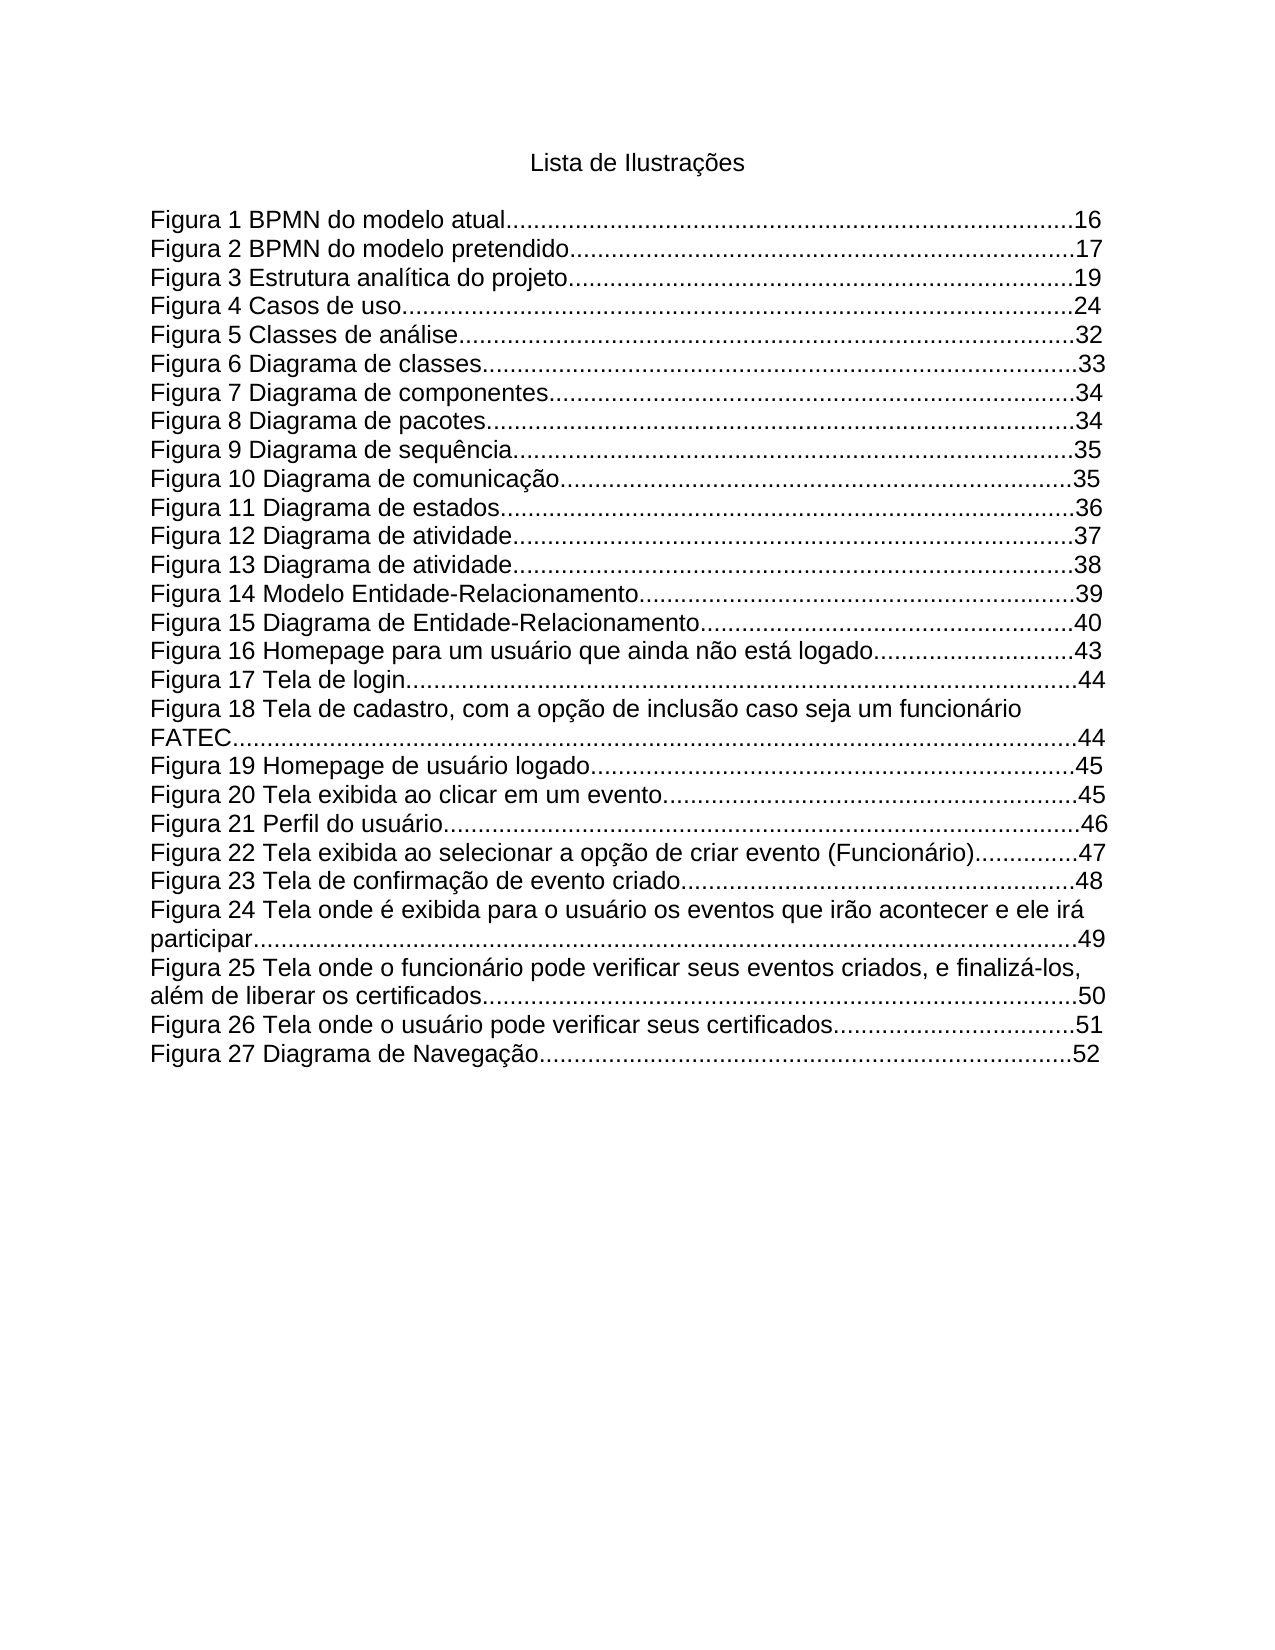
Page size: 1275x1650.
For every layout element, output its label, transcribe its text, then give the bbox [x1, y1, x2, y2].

text Figura 27 Diagrama de Navegação.............................................................................52 [150, 1039, 1125, 1068]
text Figura 3 Estrutura analítica do projeto.........................................................................19 [150, 263, 1125, 291]
text Figura 4 Casos de uso.................................................................................................24 [150, 291, 1125, 320]
text Figura 10 Diagrama de comunicação..........................................................................35 [150, 464, 1125, 493]
text Figura 7 Diagrama de componentes............................................................................34 [150, 378, 1125, 406]
text Figura 13 Diagrama de atividade.................................................................................38 [150, 550, 1125, 579]
text Figura 2 BPMN do modelo pretendido.........................................................................17 [150, 234, 1125, 263]
text Figura 9 Diagrama de sequência.................................................................................35 [150, 435, 1125, 464]
text Figura 14 Modelo Entidade-Relacionamento...............................................................39 [150, 579, 1125, 608]
text Figura 11 Diagrama de estados...................................................................................36 [150, 493, 1125, 521]
text Figura 8 Diagrama de pacotes.....................................................................................34 [150, 406, 1125, 435]
text Figura 23 Tela de confirmação de evento criado.........................................................48 [150, 866, 1125, 895]
text Figura 5 Classes de análise.........................................................................................32 [150, 320, 1125, 349]
text Figura 19 Homepage de usuário logado......................................................................45 [150, 751, 1125, 780]
text Figura 20 Tela exibida ao clicar em um evento............................................................45 [150, 780, 1125, 809]
text Figura 24 Tela onde é exibida para o usuário os eventos que irão acontecer e ele irá participar.......................................................................................................................49 [150, 895, 1125, 953]
text Figura 1 BPMN do modelo atual..................................................................................16 [150, 205, 1125, 234]
text Lista de Ilustrações [150, 148, 1125, 176]
text Figura 16 Homepage para um usuário que ainda não está logado.............................43 Figura 17 Tela de login.................................................................................................44 [150, 636, 1125, 694]
text Figura 21 Perfil do usuário............................................................................................46 [150, 809, 1125, 838]
text Figura 25 Tela onde o funcionário pode verificar seus eventos criados, e finalizá-los, além de liberar os certificados......................................................................................50 [150, 953, 1125, 1010]
text Figura 12 Diagrama de atividade.................................................................................37 [150, 521, 1125, 550]
text Figura 6 Diagrama de classes......................................................................................33 [150, 349, 1125, 378]
text Figura 26 Tela onde o usuário pode verificar seus certificados...................................51 [150, 1010, 1125, 1039]
text Figura 18 Tela de cadastro, com a opção de inclusão caso seja um funcionário FATEC..........................................................................................................................44 [150, 694, 1125, 751]
text Figura 15 Diagrama de Entidade-Relacionamento......................................................40 [150, 608, 1125, 636]
text Figura 22 Tela exibida ao selecionar a opção de criar evento (Funcionário)...............47 [150, 838, 1125, 866]
